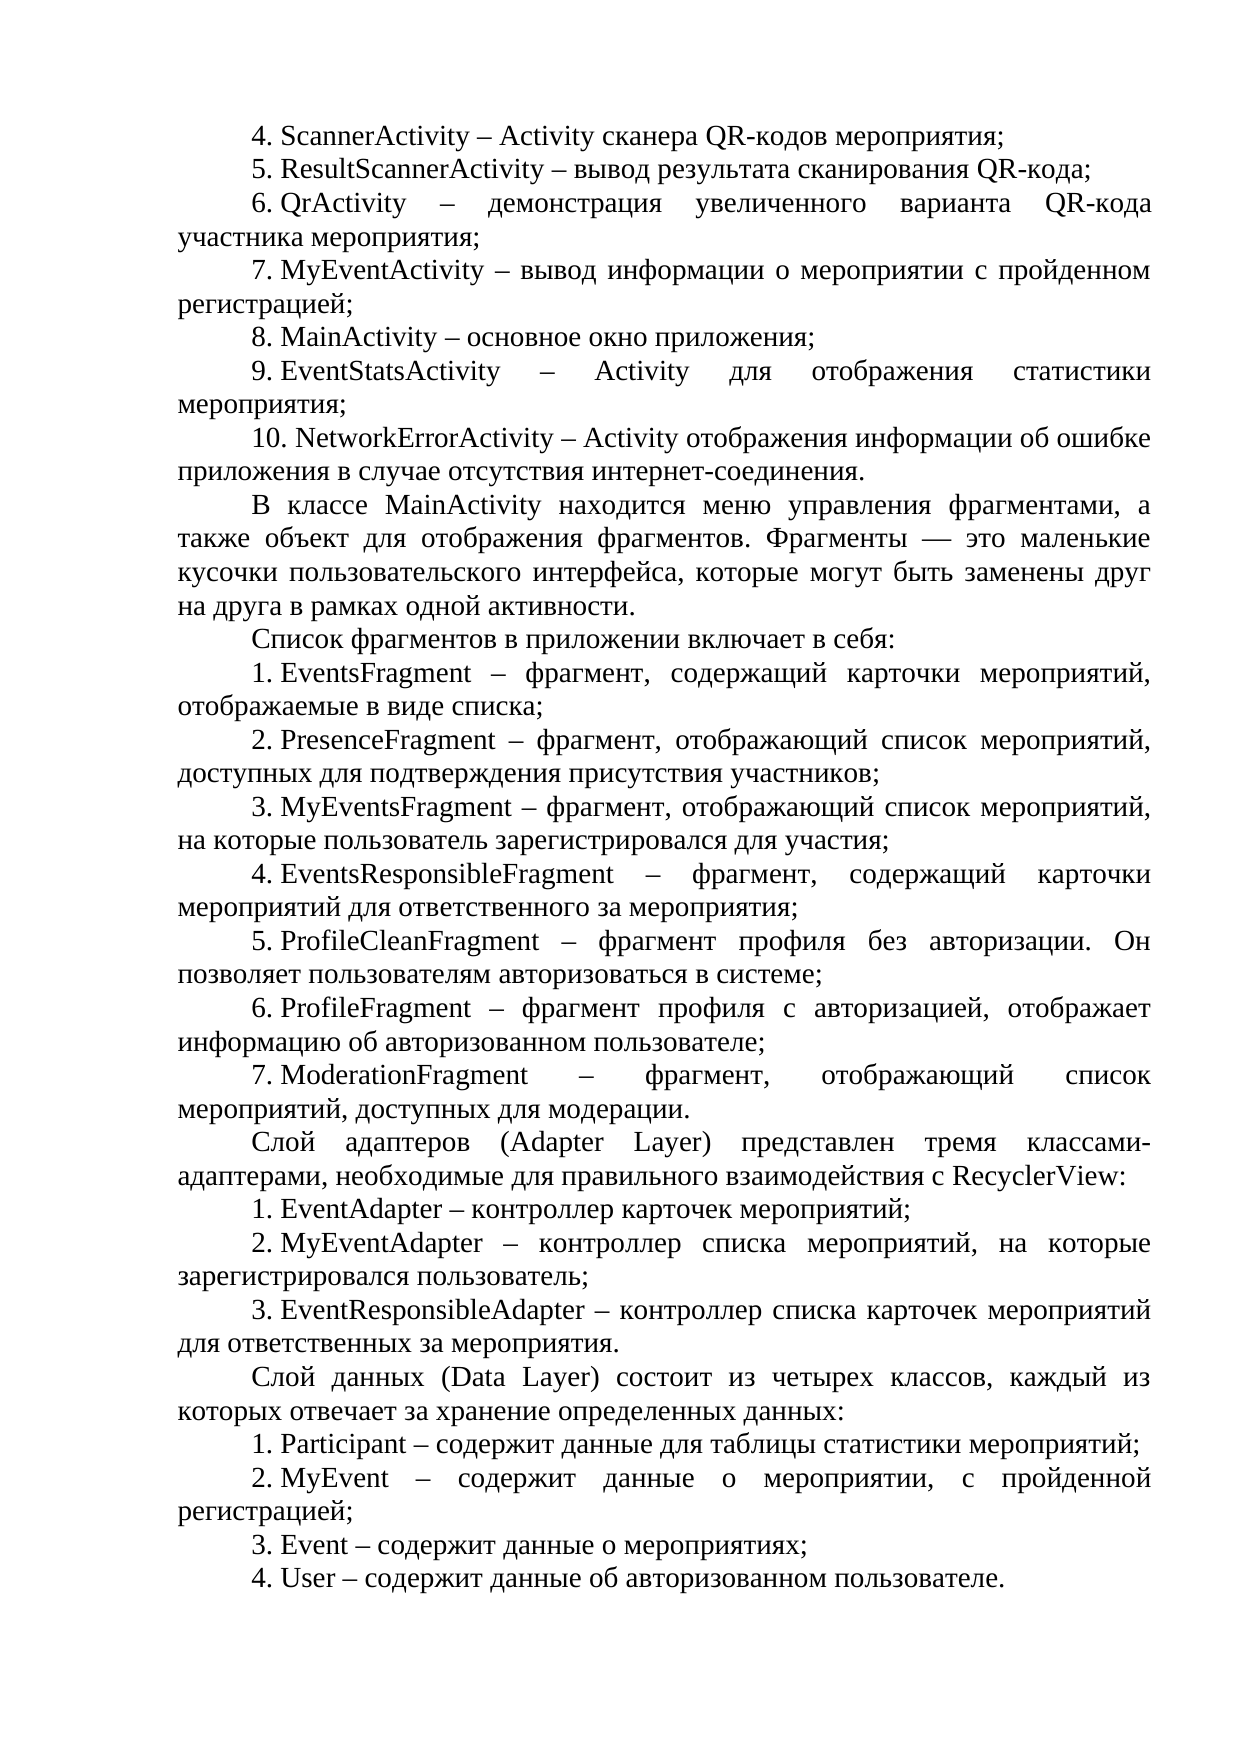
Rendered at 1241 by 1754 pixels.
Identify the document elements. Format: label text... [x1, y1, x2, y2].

list MyEventAdapter – контроллер списка мероприятий, на которые зарегистрировался пользователь; [177, 1225, 1152, 1292]
list MyEvent – содержит данные о мероприятии, с пройденной регистрацией; [177, 1460, 1152, 1527]
list Participant – содержит данные для таблицы статистики мероприятий; [177, 1426, 1152, 1460]
list EventStatsActivity – Activity для отображения статистики мероприятия; [177, 353, 1152, 420]
text Слой данных (Data Layer) состоит из четырех классов, каждый из которых отвечает за хранение определенных данных: [177, 1359, 1152, 1426]
list QrActivity – демонстрация увеличенного варианта QR-кода участника мероприятия; [177, 185, 1152, 252]
text Слой адаптеров (Adapter Layer) представлен тремя классами-адаптерами, необходимые для правильного взаимодействия с RecyclerView: [177, 1124, 1152, 1191]
list EventAdapter – контроллер карточек мероприятий; [177, 1191, 1152, 1225]
list MyEventActivity – вывод информации о мероприятии с пройденном регистрацией; [177, 252, 1152, 319]
list MyEventsFragment – фрагмент, отображающий список мероприятий, на которые пользователь зарегистрировался для участия; [177, 789, 1152, 856]
list ScannerActivity – Activity сканера QR-кодов мероприятия; [177, 118, 1152, 152]
list ProfileCleanFragment – фрагмент профиля без авторизации. Он позволяет пользователям авторизоваться в системе; [177, 923, 1152, 990]
list ProfileFragment – фрагмент профиля с авторизацией, отображает информацию об авторизованном пользователе; [177, 990, 1152, 1057]
list EventsFragment – фрагмент, содержащий карточки мероприятий, отображаемые в виде списка; [177, 655, 1152, 722]
text Список фрагментов в приложении включает в себя: [177, 621, 1152, 655]
list Event – содержит данные о мероприятиях; [177, 1527, 1152, 1560]
list EventResponsibleAdapter – контроллер списка карточек мероприятий для ответственных за мероприятия. [177, 1292, 1152, 1359]
list MainActivity – основное окно приложения; [177, 319, 1152, 353]
list NetworkErrorActivity – Activity отображения информации об ошибке приложения в случае отсутствия интернет-соединения. [177, 420, 1152, 487]
list ModerationFragment – фрагмент, отображающий список мероприятий, доступных для модерации. [177, 1057, 1152, 1124]
list EventsResponsibleFragment – фрагмент, содержащий карточки мероприятий для ответственного за мероприятия; [177, 856, 1152, 923]
list User – содержит данные об авторизованном пользователе. [177, 1560, 1152, 1594]
list PresenceFragment – фрагмент, отображающий список мероприятий, доступных для подтверждения присутствия участников; [177, 722, 1152, 789]
list ResultScannerActivity – вывод результата сканирования QR-кода; [177, 152, 1152, 185]
text В классе MainActivity находится меню управления фрагментами, а также объект для отображения фрагментов. Фрагменты — это маленькие кусочки пользовательского интерфейса, которые могут быть заменены друг на друга в рамках одной активности. [177, 487, 1152, 621]
